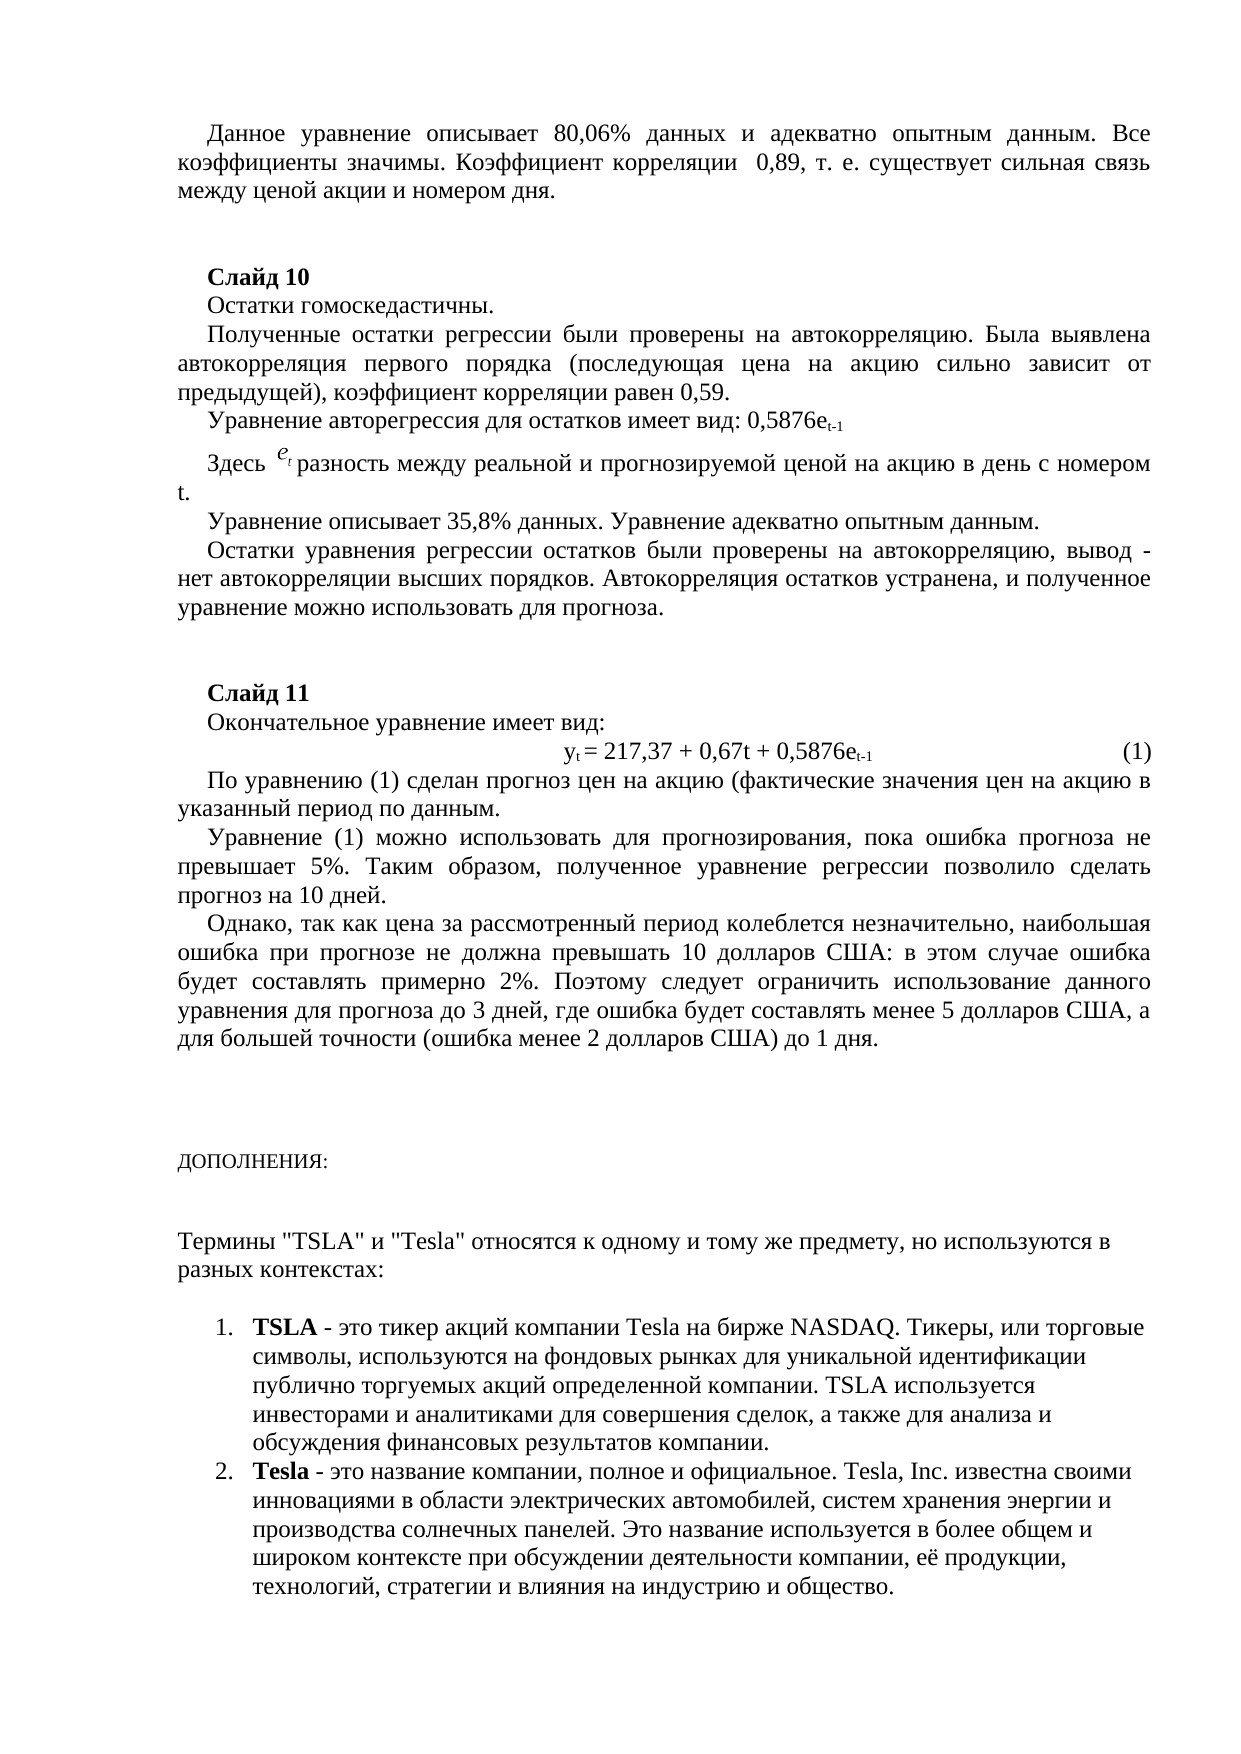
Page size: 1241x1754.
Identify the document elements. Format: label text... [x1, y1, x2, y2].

text Слайд 11 [177, 678, 1152, 707]
text Остатки уравнения регрессии остатков были проверены на автокорреляцию, вывод - нет автокорреляции высших порядков. Автокорреляция остатков устранена, и полученное уравнение можно использовать для прогноза. [177, 535, 1152, 621]
text ДОПОЛНЕНИЯ: [177, 1148, 1152, 1173]
text Здесь разность между реальной и прогнозируемой ценой на акцию в день с номером t. [177, 434, 1152, 506]
text Уравнение описывает 35,8% данных. Уравнение адекватно опытным данным. [177, 506, 1152, 535]
text Окончательное уравнение имеет вид: [177, 707, 1152, 736]
text yt = 217,37 + 0,67t + 0,5876et-1 (1) [177, 736, 1152, 765]
text Данное уравнение описывает 80,06% данных и адекватно опытным данным. Все коэффициенты значимы. Коэффициент корреляции 0,89, т. е. существует сильная связь между ценой акции и номером дня. [177, 118, 1152, 204]
text Уравнение авторегрессия для остатков имеет вид: 0,5876et-1 [177, 406, 1152, 434]
list Tesla - это название компании, полное и официальное. Tesla, Inc. известна своими инновациями в области электрических автомобилей, систем хранения энергии и производства солнечных панелей. Это название используется в более общем и широком контексте при обсуждении деятельности компании, её продукции, технологий, стратегии и влияния на индустрию и общество. [215, 1485, 1152, 1629]
text Полученные остатки регрессии были проверены на автокорреляцию. Была выявлена автокорреляция первого порядка (последующая цена на акцию сильно зависит от предыдущей), коэффициент корреляции равен 0,59. [177, 319, 1152, 406]
text Остатки гомоскедастичны. [177, 291, 1152, 319]
text Слайд 10 [177, 262, 1152, 291]
text Однако, так как цена за рассмотренный период колеблется незначительно, наибольшая ошибка при прогнозе не должна превышать 10 долларов США: в этом случае ошибка будет составлять примерно 2%. Поэтому следует ограничить использование данного уравнения для прогноза до 3 дней, где ошибка будет составлять менее 5 долларов США, а для большей точности (ошибка менее 2 долларов США) до 1 дня. [177, 908, 1152, 1052]
text По уравнению (1) сделан прогноз цен на акцию (фактические значения цен на акцию в указанный период по данным. [177, 765, 1152, 822]
text Термины "TSLA" и "Tesla" относятся к одному и тому же предмету, но используются в разных контекстах: [177, 1226, 1152, 1283]
text Уравнение (1) можно использовать для прогнозирования, пока ошибка прогноза не превышает 5%. Таким образом, полученное уравнение регрессии позволило сделать прогноз на 10 дней. [177, 822, 1152, 908]
list TSLA - это тикер акций компании Tesla на бирже NASDAQ. Тикеры, или торговые символы, используются на фондовых рынках для уникальной идентификации публично торгуемых акций определенной компании. TSLA используется инвесторами и аналитиками для совершения сделок, а также для анализа и обсуждения финансовых результатов компании. [215, 1312, 1152, 1456]
